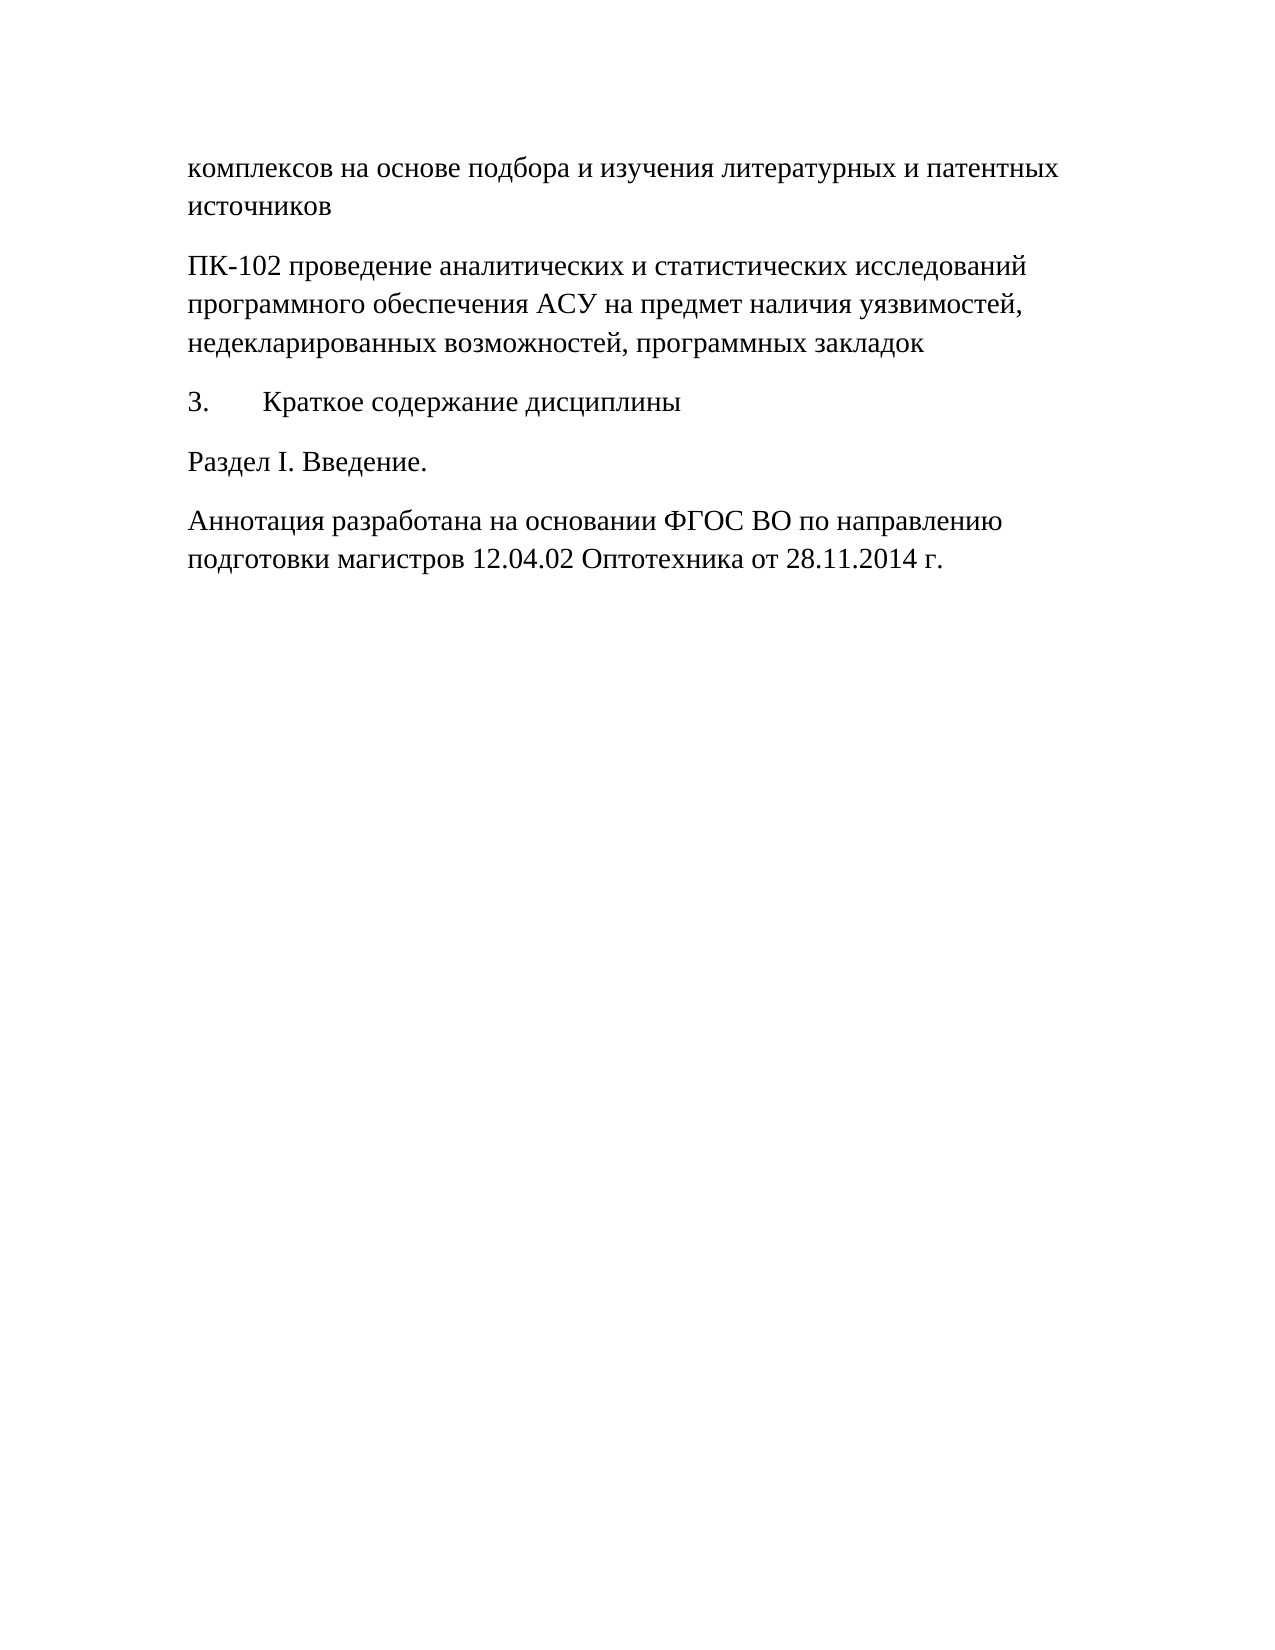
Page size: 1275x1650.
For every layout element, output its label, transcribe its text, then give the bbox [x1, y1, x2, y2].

text ПК-102 проведение аналитических и статистических исследований программного обеспечения АСУ на предмет наличия уязвимостей, недекларированных возможностей, программных закладок [187, 248, 1087, 358]
text 3. Краткое содержание дисциплины [187, 384, 1087, 418]
text Аннотация разработана на основании ФГОС ВО по направлению подготовки магистров 12.04.02 Оптотехника от 28.11.2014 г. [187, 503, 1087, 575]
text Раздел I. Введение. [187, 444, 1087, 477]
